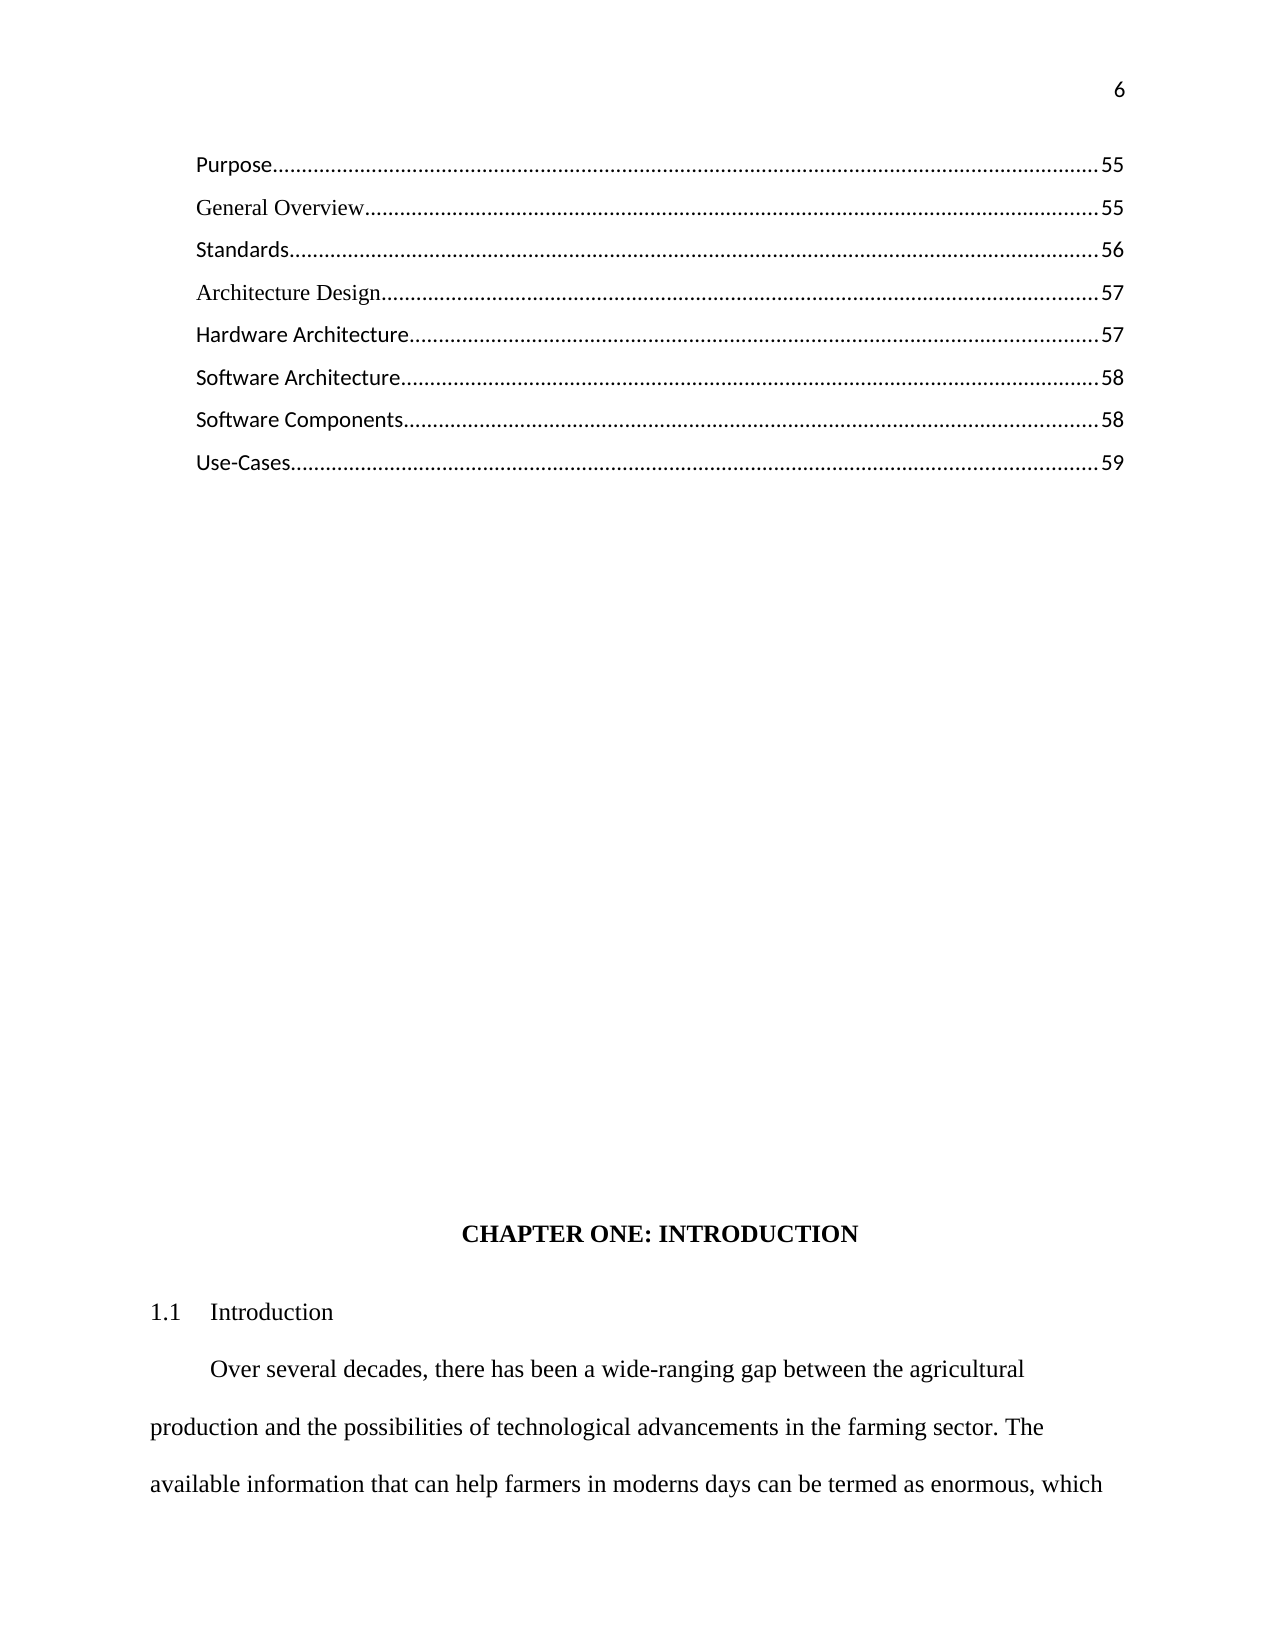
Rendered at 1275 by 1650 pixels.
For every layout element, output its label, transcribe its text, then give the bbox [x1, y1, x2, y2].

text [150, 1354, 1125, 1498]
subtitle Introduction [150, 1297, 1125, 1326]
subtitle CHAPTER ONE: INTRODUCTION [195, 1219, 1125, 1247]
